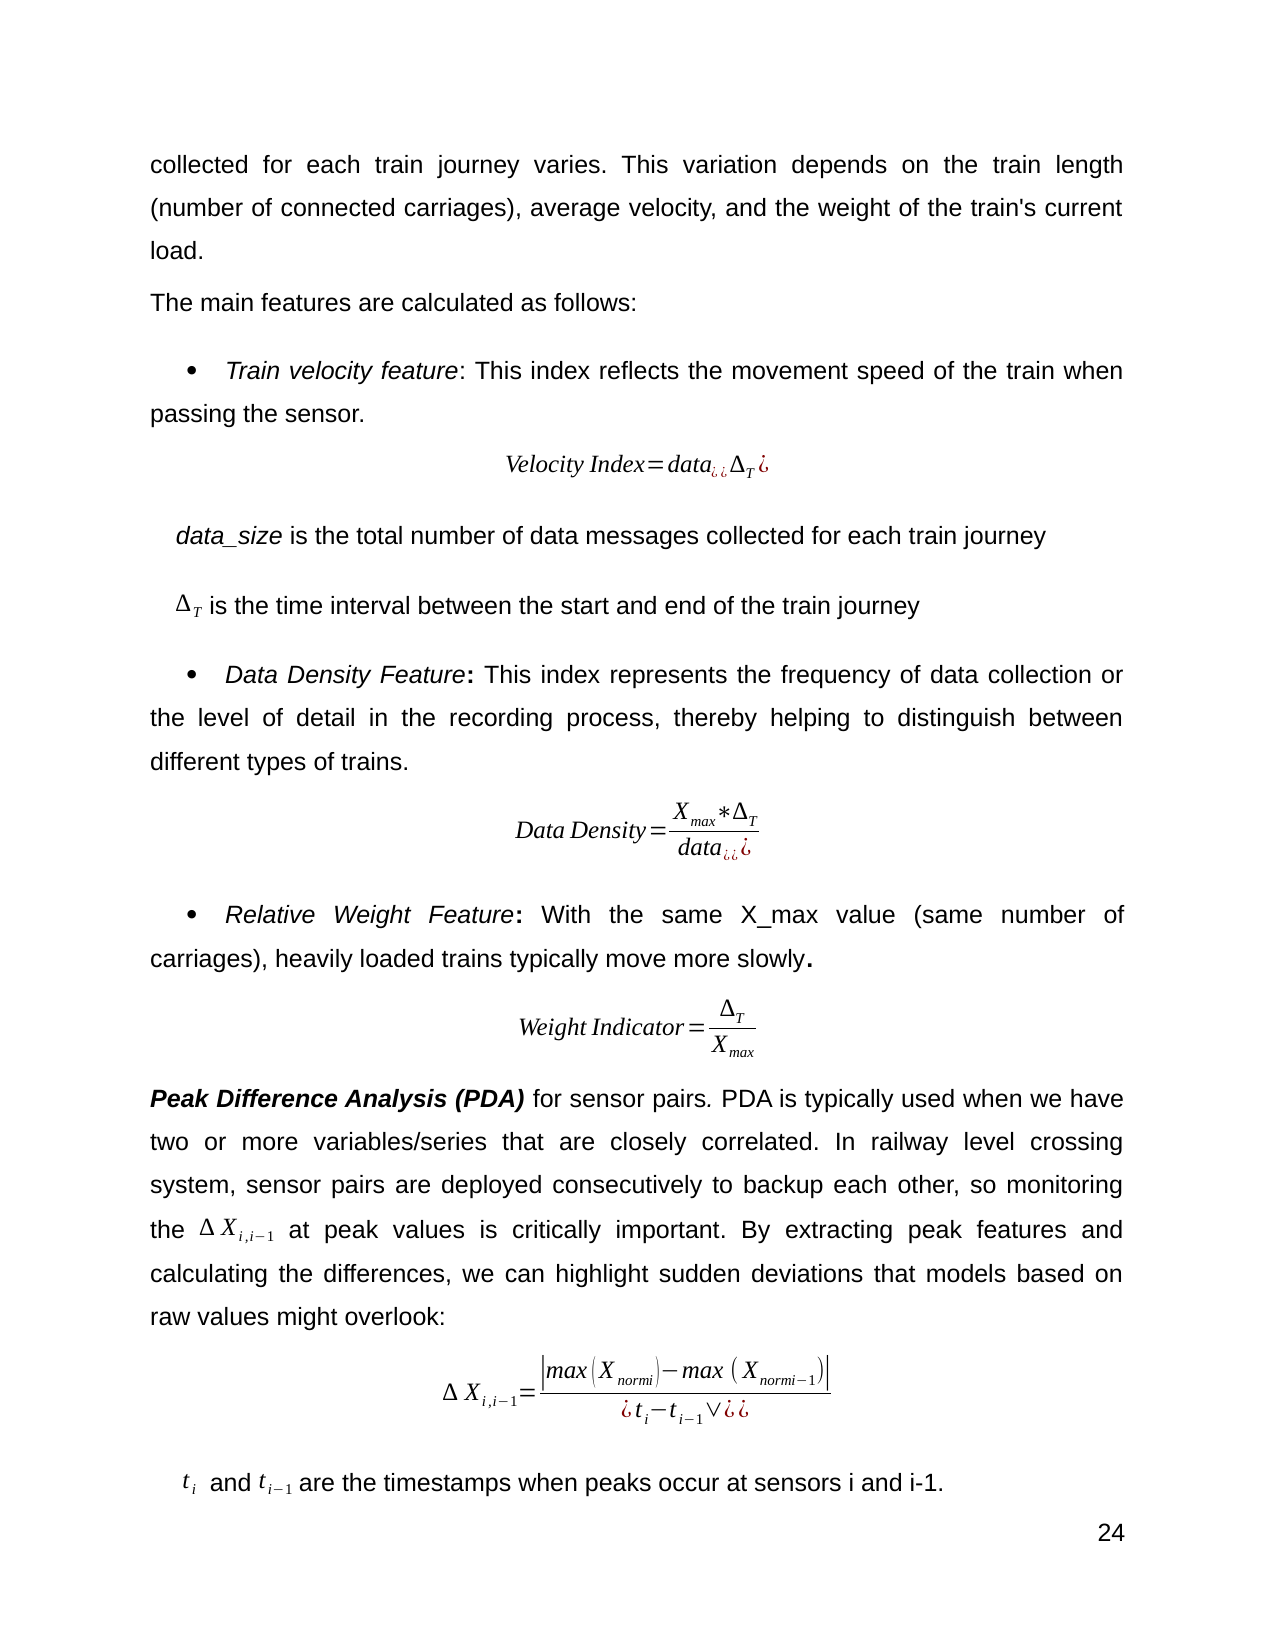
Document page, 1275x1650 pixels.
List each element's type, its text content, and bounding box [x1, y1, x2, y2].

list Train velocity feature: This index reflects the movement speed of the train when passing the sensor. [150, 356, 1125, 428]
text data_size is the total number of data messages collected for each train journey [150, 521, 1125, 550]
text is the time interval between the start and end of the train journey [150, 589, 1125, 621]
list Relative Weight Feature: With the same X_max value (same number of carriages), heavily loaded trains typically move more slowly. [150, 900, 1125, 972]
text The main features are calculated as follows: [150, 288, 1125, 316]
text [150, 150, 1125, 265]
list Data Density Feature: This index represents the frequency of data collection or the level of detail in the recording process, thereby helping to distinguish between different types of trains. [150, 660, 1125, 775]
text and are the timestamps when peaks occur at sensors i and i-1. [150, 1466, 1125, 1498]
text Peak Difference Analysis (PDA) for sensor pairs. PDA is typically used when we have two or more variables/series that are closely correlated. In railway level crossing system, sensor pairs are deployed consecutively to backup each other, so monitoring the at peak values is critically important. By extracting peak features and calculating the differences, we can highlight sudden deviations that models based on raw values might overlook: [150, 1084, 1125, 1331]
